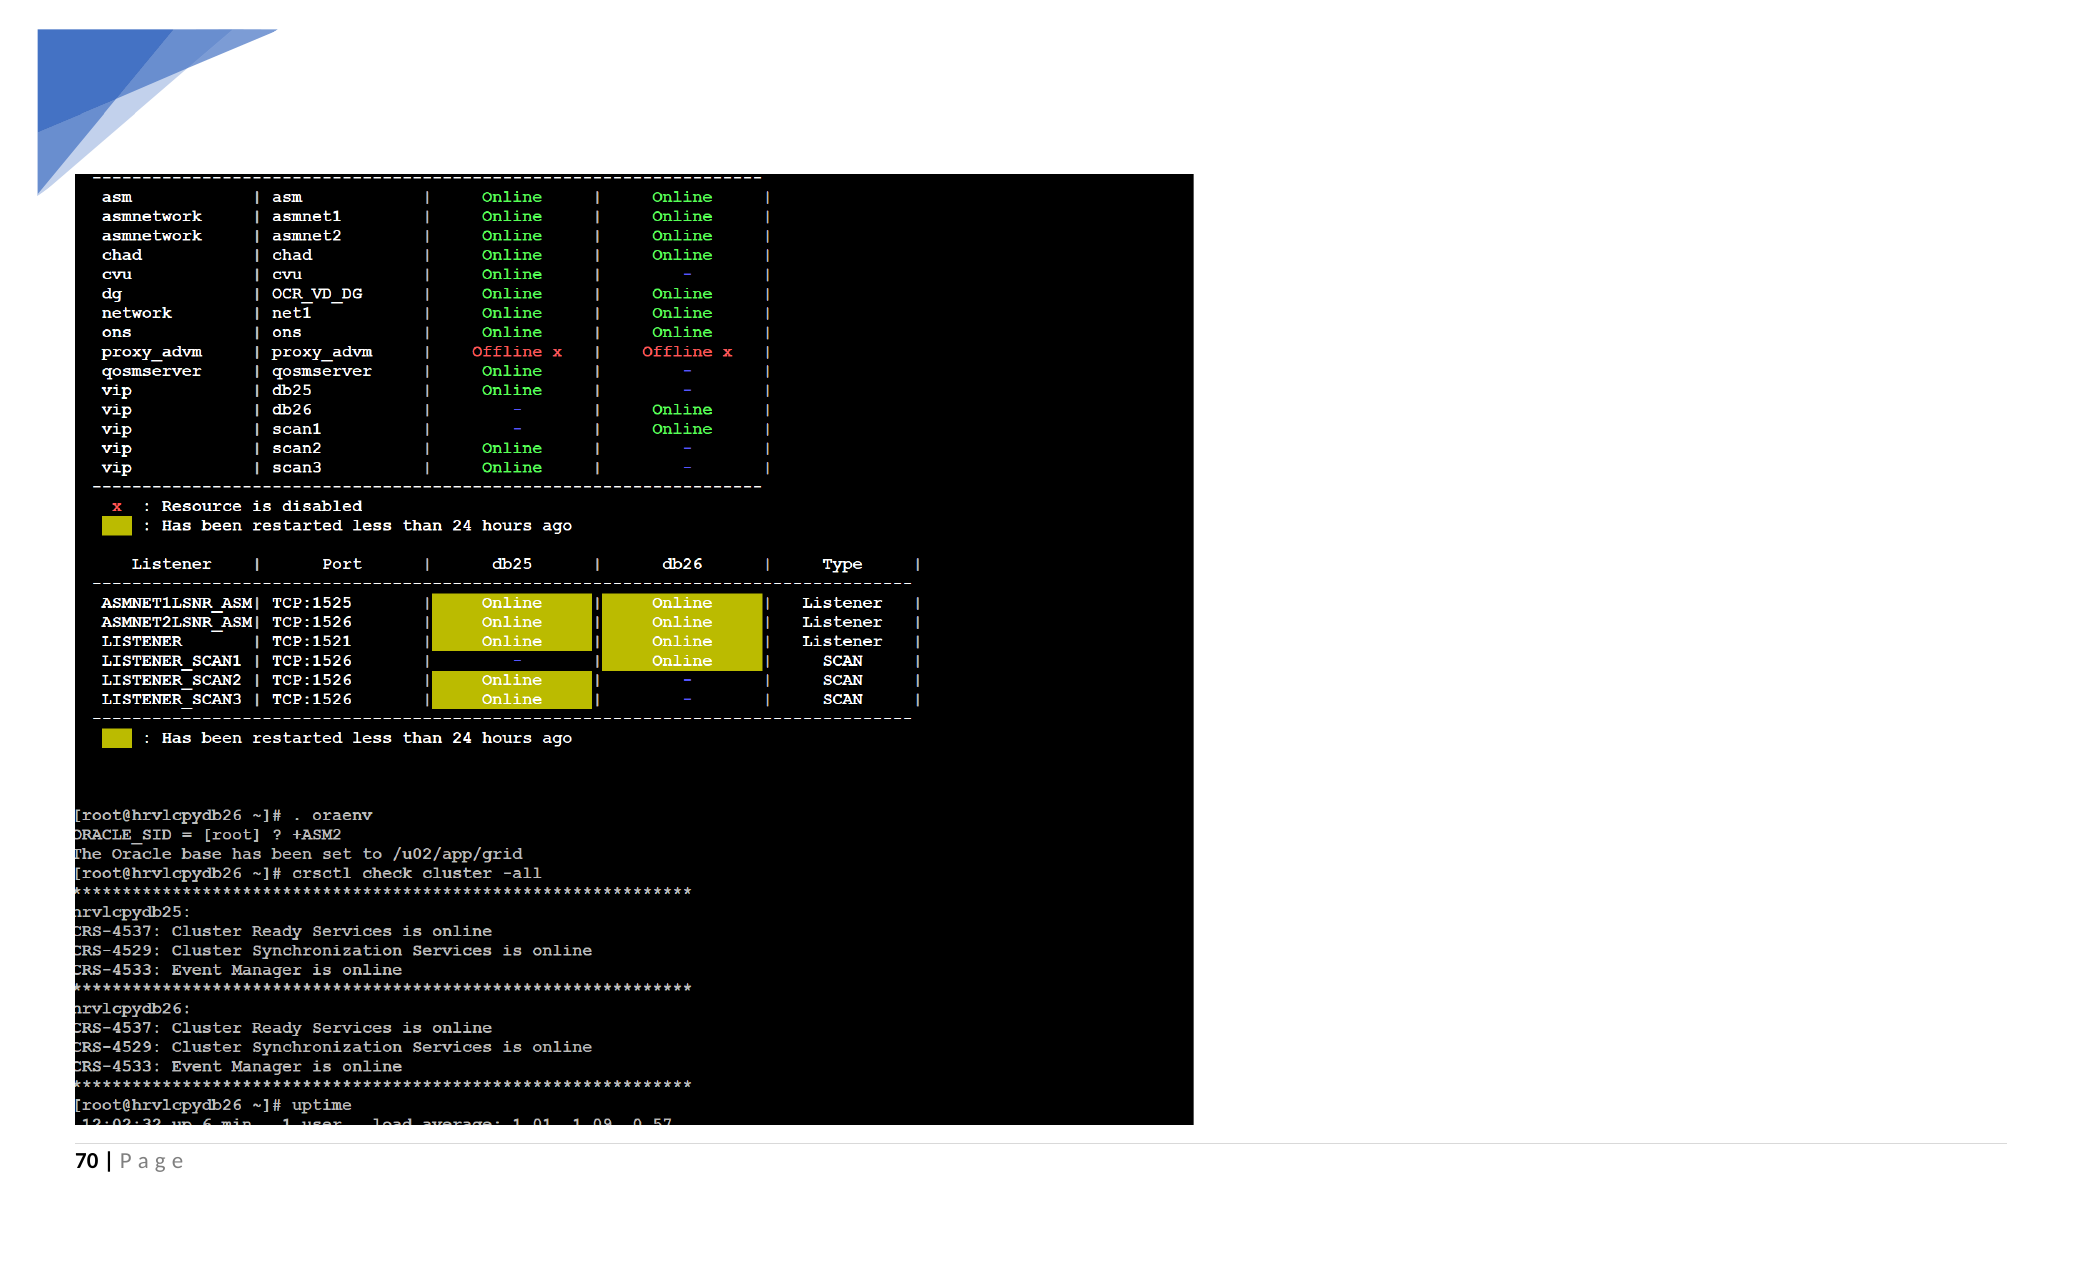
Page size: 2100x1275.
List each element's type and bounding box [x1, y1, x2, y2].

picture [37, 29, 1194, 1125]
